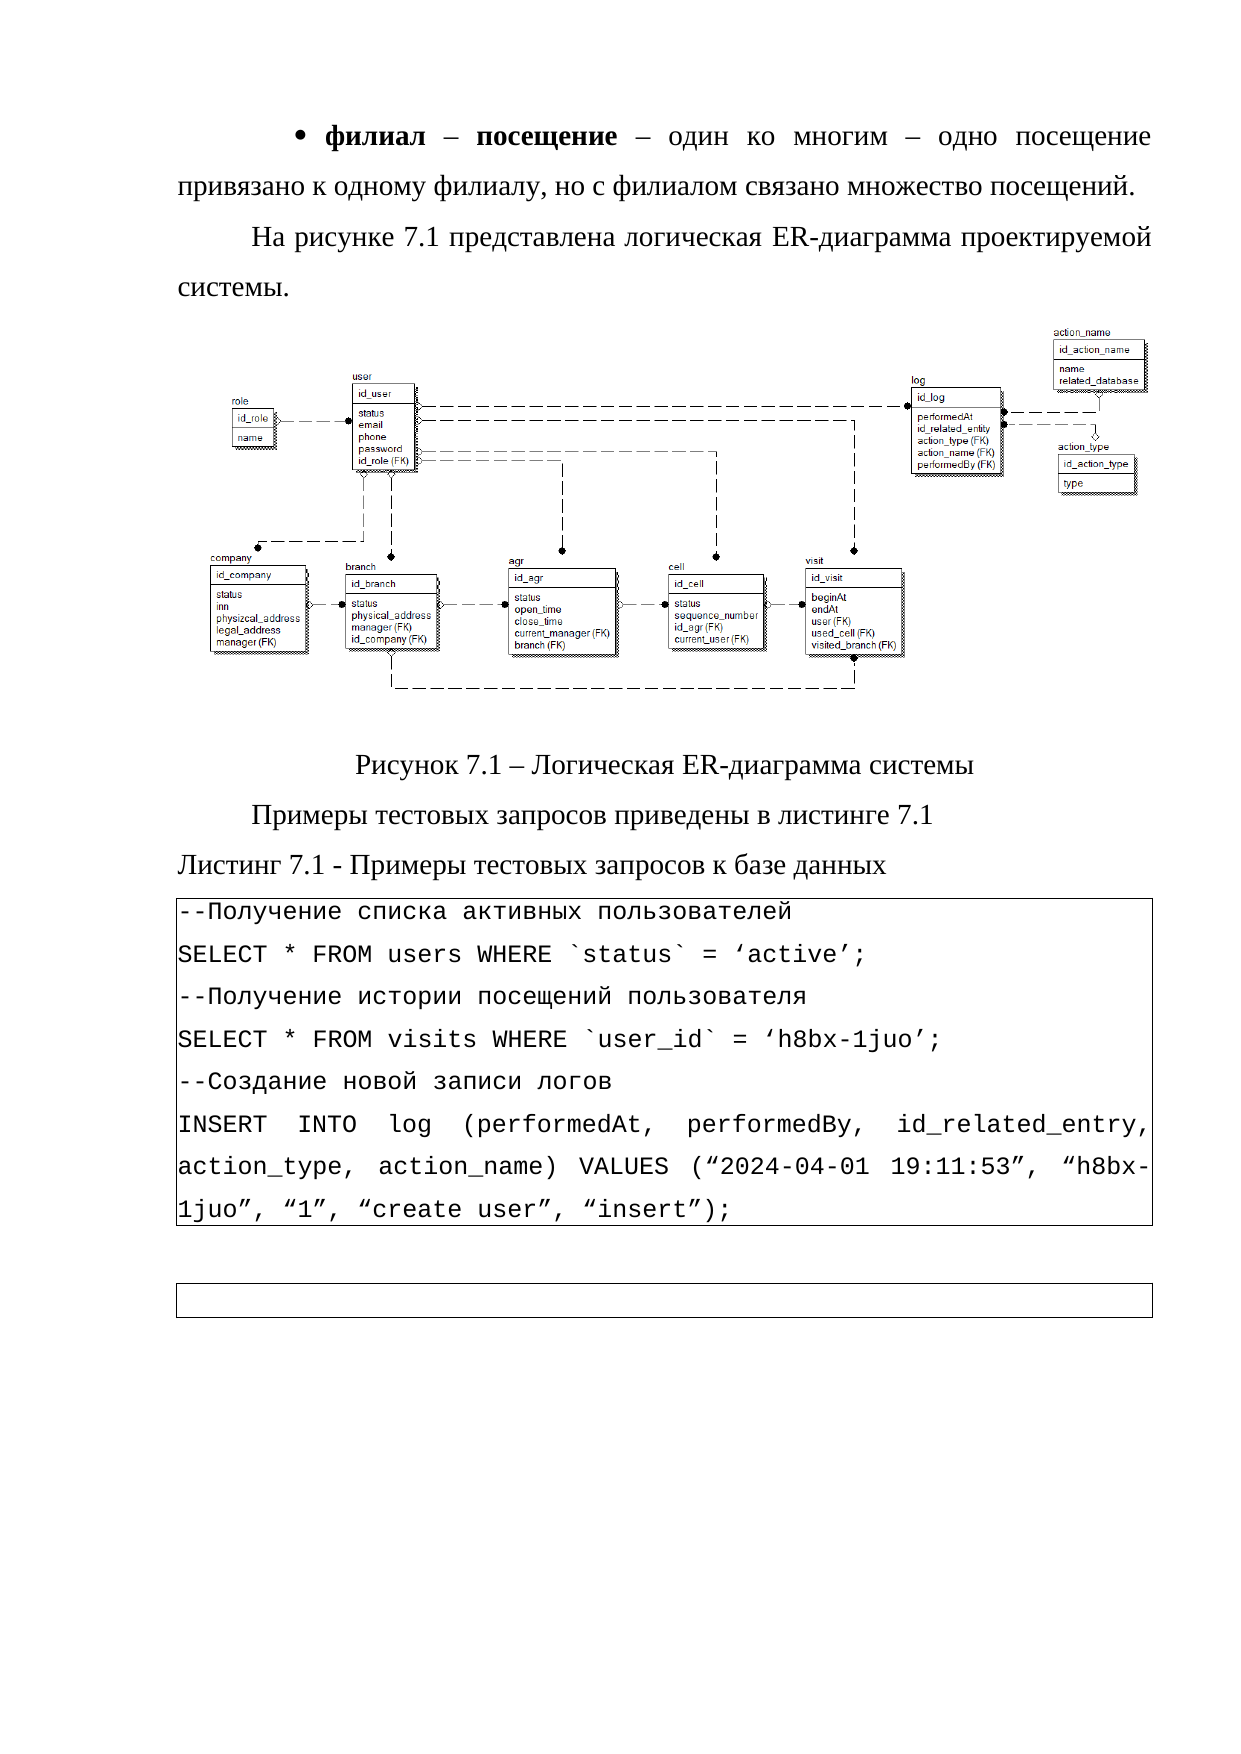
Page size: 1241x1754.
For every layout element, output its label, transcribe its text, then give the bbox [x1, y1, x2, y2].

text На рисунке 7.1 представлена логическая ER-диаграмма проектируемой системы. [177, 219, 1152, 303]
list филиал – посещение – один ко многим – одно посещение привязано к одному филиалу, но с филиалом связано множество посещений. [177, 118, 1152, 202]
text --Получение списка активных пользователей [177, 899, 1152, 927]
text SELECT * FROM visits WHERE `user_id` = ‘h8bx-1juo’; [177, 1025, 1152, 1055]
picture [177, 319, 1152, 731]
text SELECT * FROM users WHERE `status` = ‘active’; [177, 940, 1152, 970]
text Примеры тестовых запросов приведены в листинге 7.1 [251, 797, 1152, 831]
text --Создание новой записи логов [177, 1068, 1152, 1097]
text --Получение истории посещений пользователя [177, 983, 1152, 1012]
text INSERT INTO log (performedAt, performedBy, id_related_entry, action_type, action_name) VALUES (“2024-04-01 19:11:53”, “h8bx-1juo”, “1”, “create user”, “insert”); [177, 1110, 1152, 1225]
text Листинг 7.1 - Примеры тестовых запросов к базе данных [177, 847, 1152, 881]
list Рисунок 7.1 – Логическая ER-диаграмма системы [177, 747, 1152, 780]
